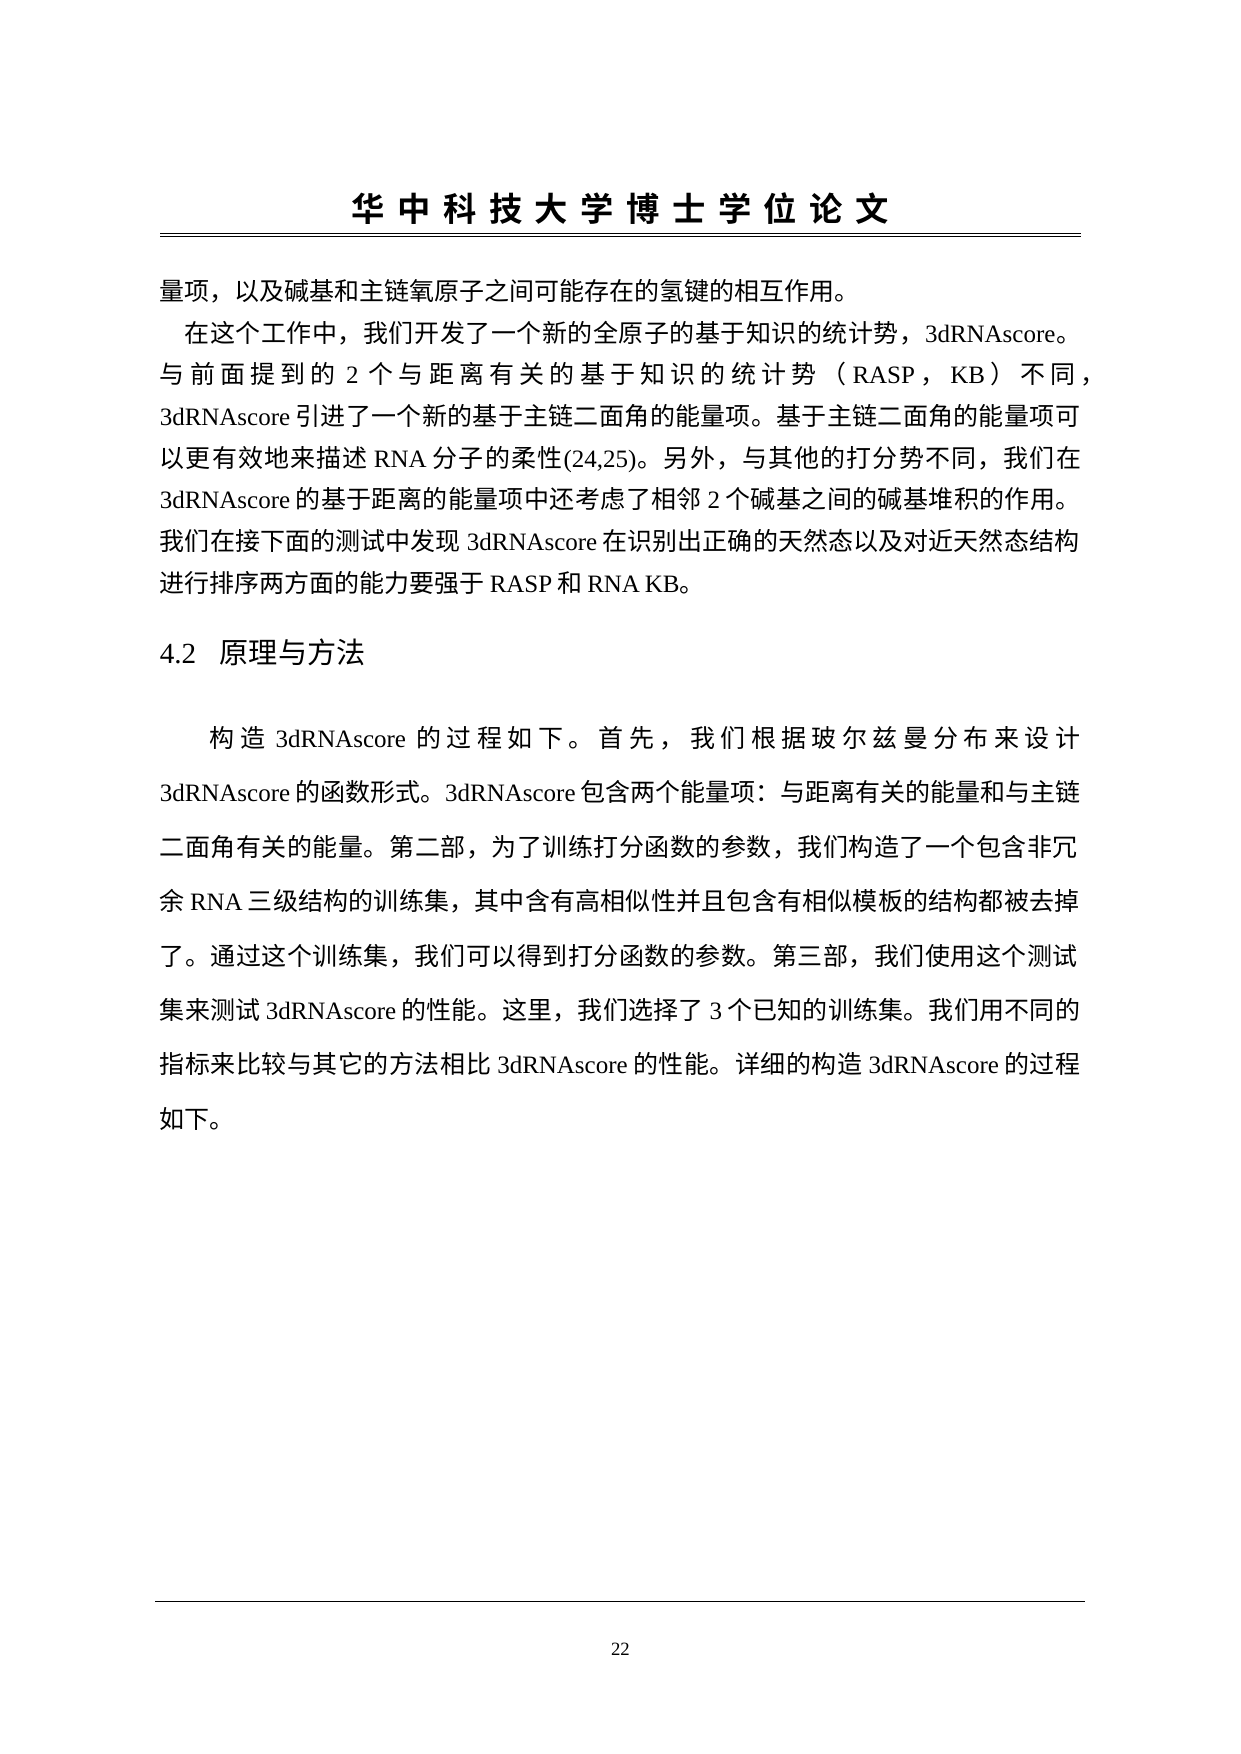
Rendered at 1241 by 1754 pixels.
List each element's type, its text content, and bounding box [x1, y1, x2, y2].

subtitle 原理与方法 [159, 630, 1081, 672]
text 在这个工作中，我们开发了一个新的全原子的基于知识的统计势，3dRNAscore。与前面提到的2个与距离有关的基于知识的统计势（RASP，KB）不同，3dRNAscore引进了一个新的基于主链二面角的能量项。基于主链二面角的能量项可以更有效地来描述RNA分子的柔性(24,25)。另外，与其他的打分势不同，我们在3dRNAscore的基于距离的能量项中还考虑了相邻2个碱基之间的碱基堆积的作用。我们在接下面的测试中发现3dRNAscore在识别出正确的天然态以及对近天然态结构进行排序两方面的能力要强于RASP和RNA KB。 [159, 313, 1081, 599]
text 构造3dRNAscore的过程如下。首先，我们根据玻尔兹曼分布来设计3dRNAscore的函数形式。3dRNAscore包含两个能量项：与距离有关的能量和与主链二面角有关的能量。第二部，为了训练打分函数的参数，我们构造了一个包含非冗余RNA三级结构的训练集，其中含有高相似性并且包含有相似模板的结构都被去掉了。通过这个训练集，我们可以得到打分函数的参数。第三部，我们使用这个测试集来测试3dRNAscore的性能。这里，我们选择了3个已知的训练集。我们用不同的指标来比较与其它的方法相比3dRNAscore的性能。详细的构造3dRNAscore的过程如下。 [159, 718, 1081, 1135]
